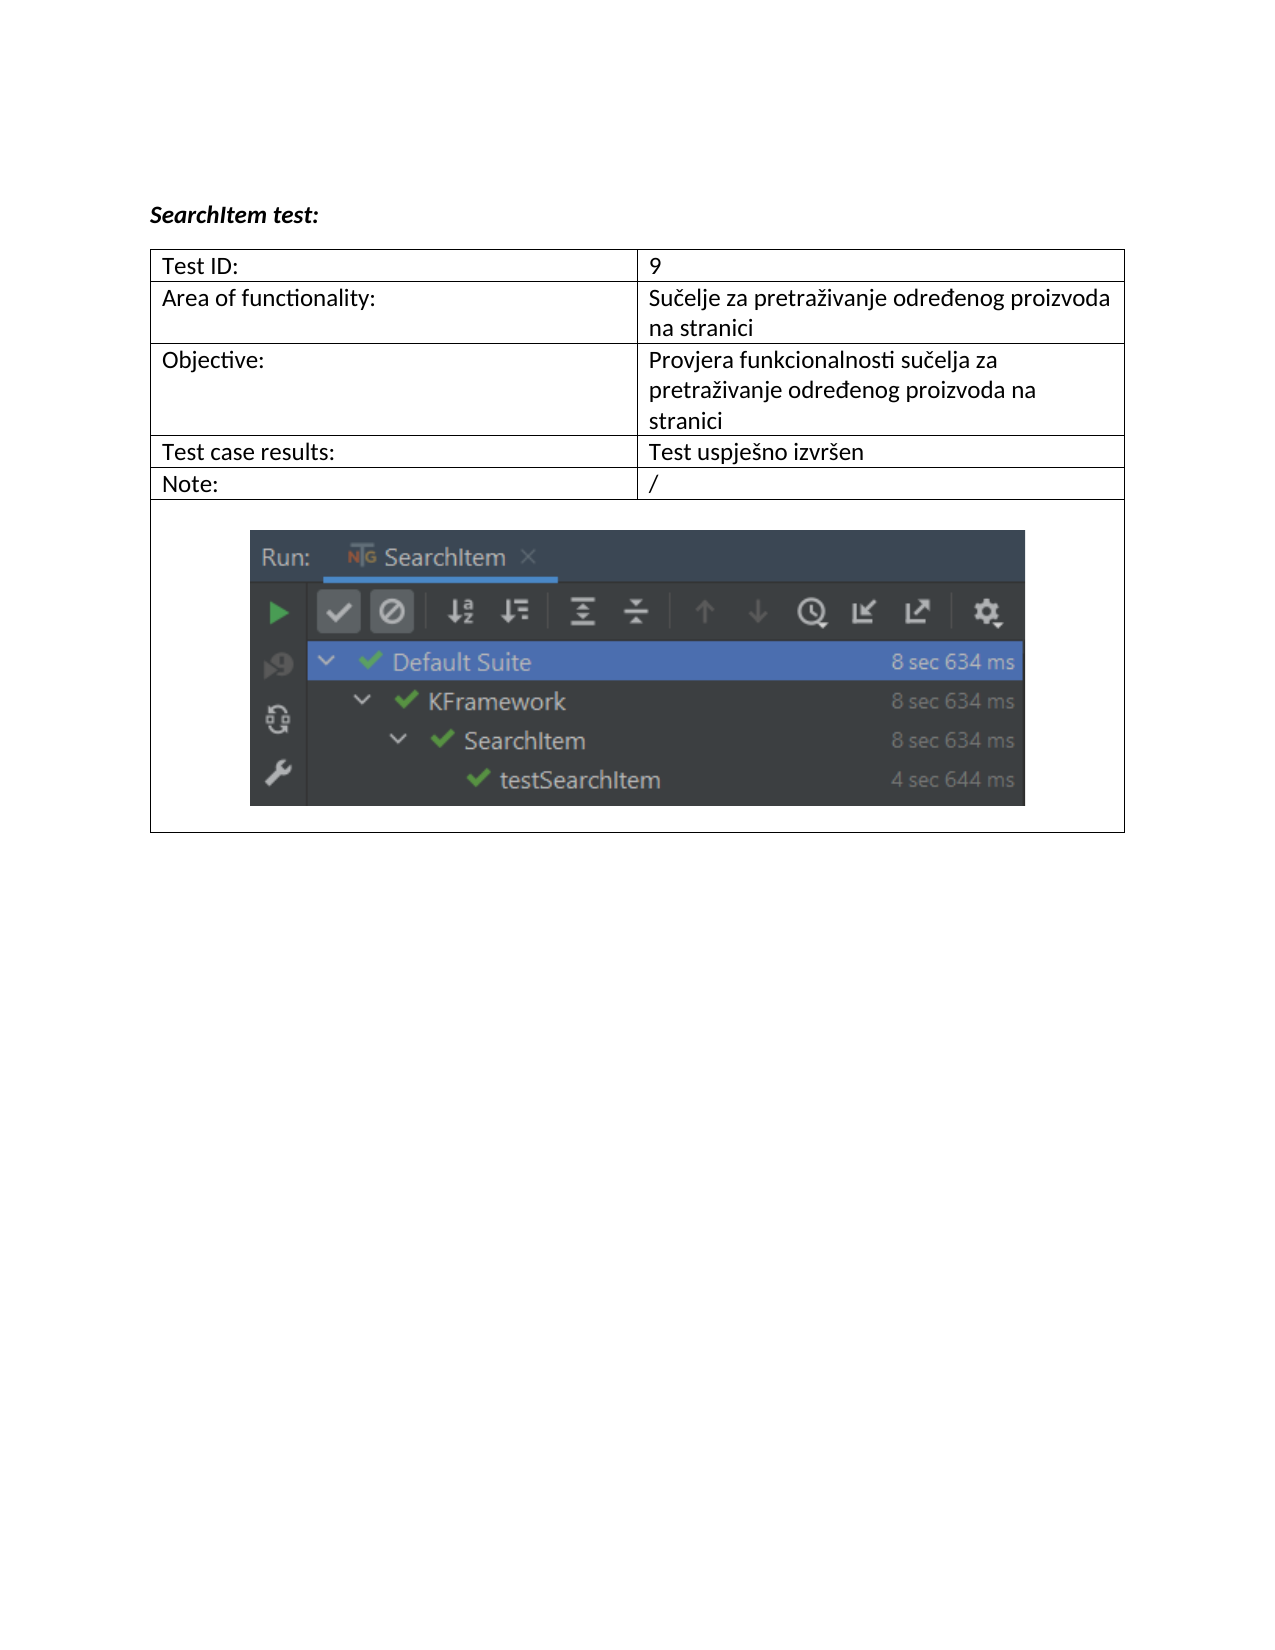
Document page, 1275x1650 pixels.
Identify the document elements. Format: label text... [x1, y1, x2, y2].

table_cell Sučelje za pretraživanje određenog proizvoda na stranici [638, 282, 1124, 343]
table_cell Test case results: [151, 436, 637, 467]
table_header 9 [638, 250, 1124, 281]
table_cell Test uspješno izvršen [638, 436, 1124, 467]
table_header Test ID: [151, 250, 637, 281]
table_cell / [638, 468, 1124, 498]
picture [250, 530, 1025, 806]
table_cell Area of functionality: [151, 282, 637, 343]
table_cell Provjera funkcionalnosti sučelja za pretraživanje određenog proizvoda na stranici [638, 344, 1124, 435]
table_cell Objective: [151, 344, 637, 435]
table_cell Note: [151, 468, 637, 498]
text SearchItem test: [150, 199, 1125, 230]
table_cell [151, 500, 1124, 832]
